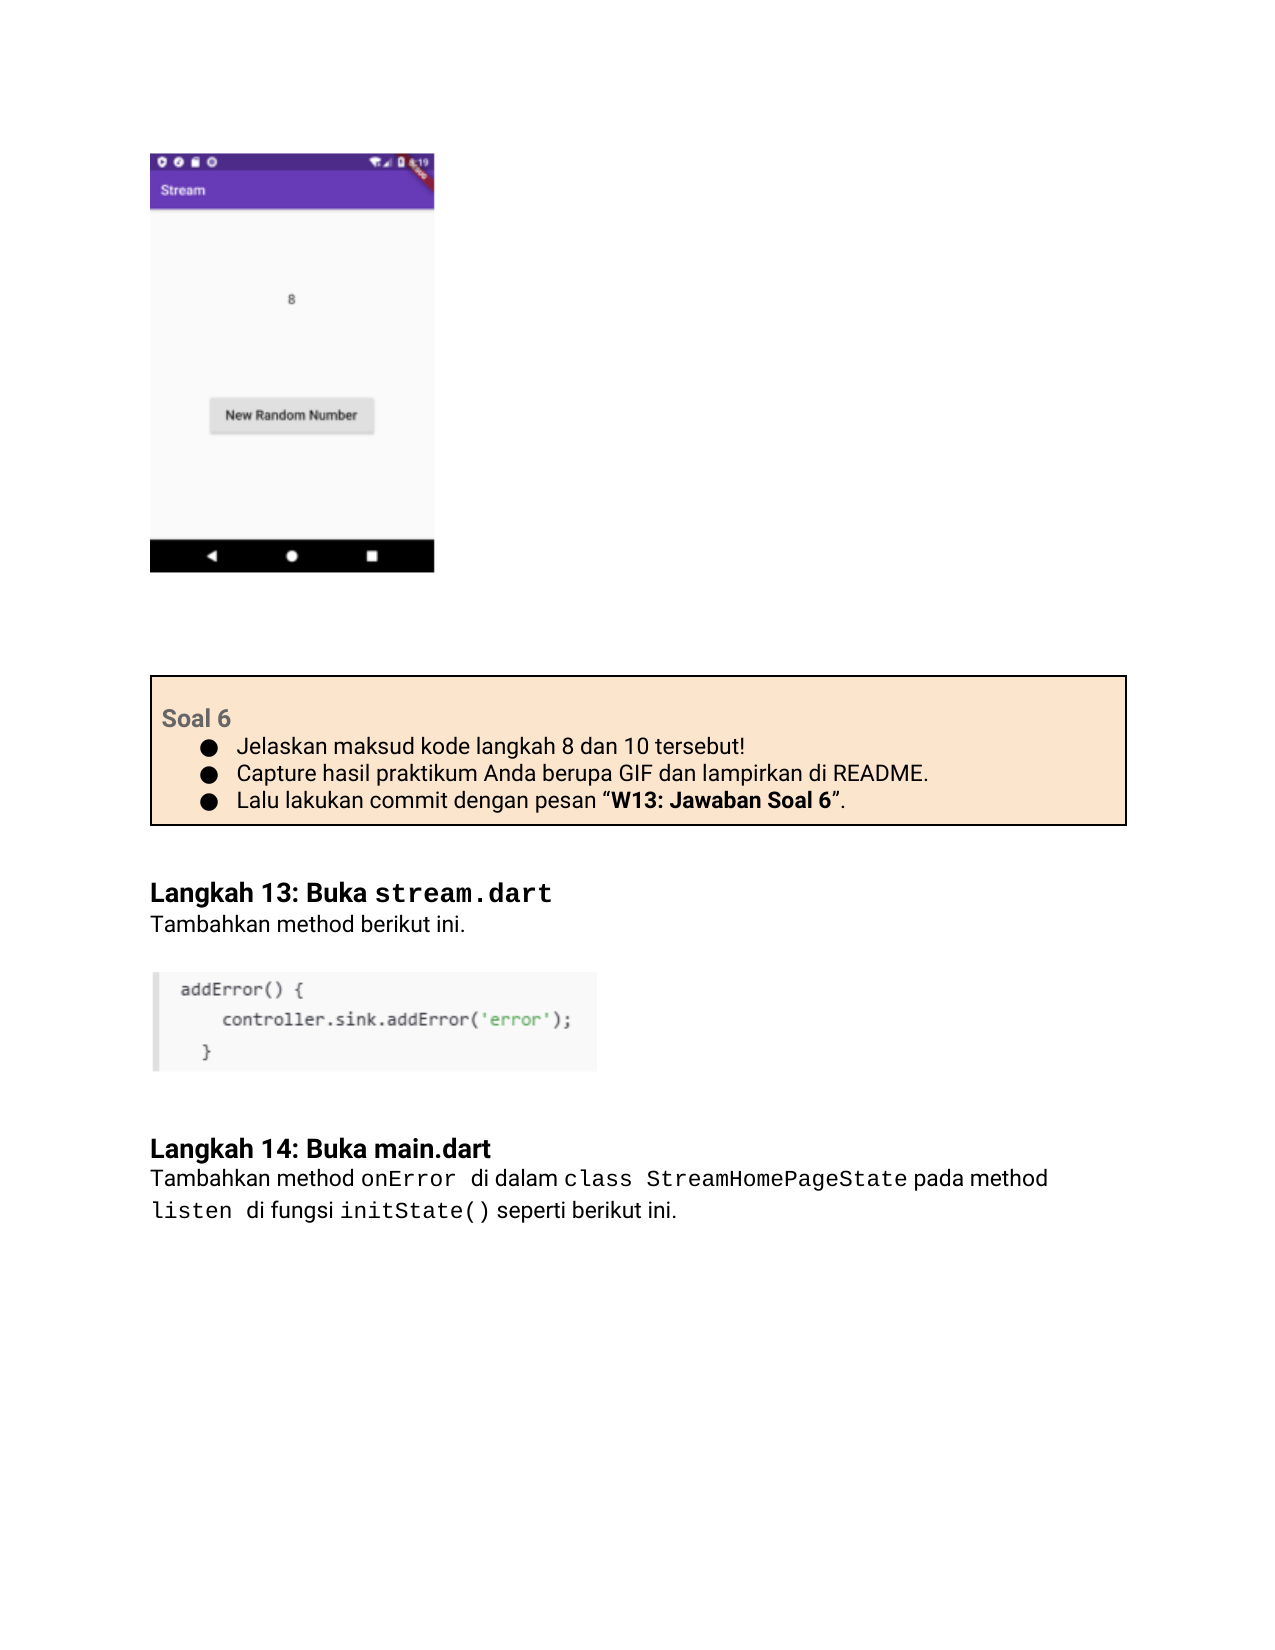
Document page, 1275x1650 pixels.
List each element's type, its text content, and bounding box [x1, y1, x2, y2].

subtitle Langkah 14: Buka main.dart [150, 1133, 1125, 1165]
subtitle Langkah 13: Buka stream.dart [150, 878, 1125, 911]
picture [150, 150, 436, 579]
picture [150, 972, 597, 1078]
text Tambahkan method onError di dalam class StreamHomePageState pada method listen di fungsi initState() seperti berikut ini. [150, 1165, 1125, 1225]
text Tambahkan method berikut ini. [150, 911, 1125, 938]
table_header Soal 6 Jelaskan maksud kode langkah 8 dan 10 tersebut! Capture hasil praktikum Anda berupa GIF dan lampirkan di README. Lalu lakukan commit dengan pesan “W13: Jawaban Soal 6”. [152, 677, 1125, 824]
